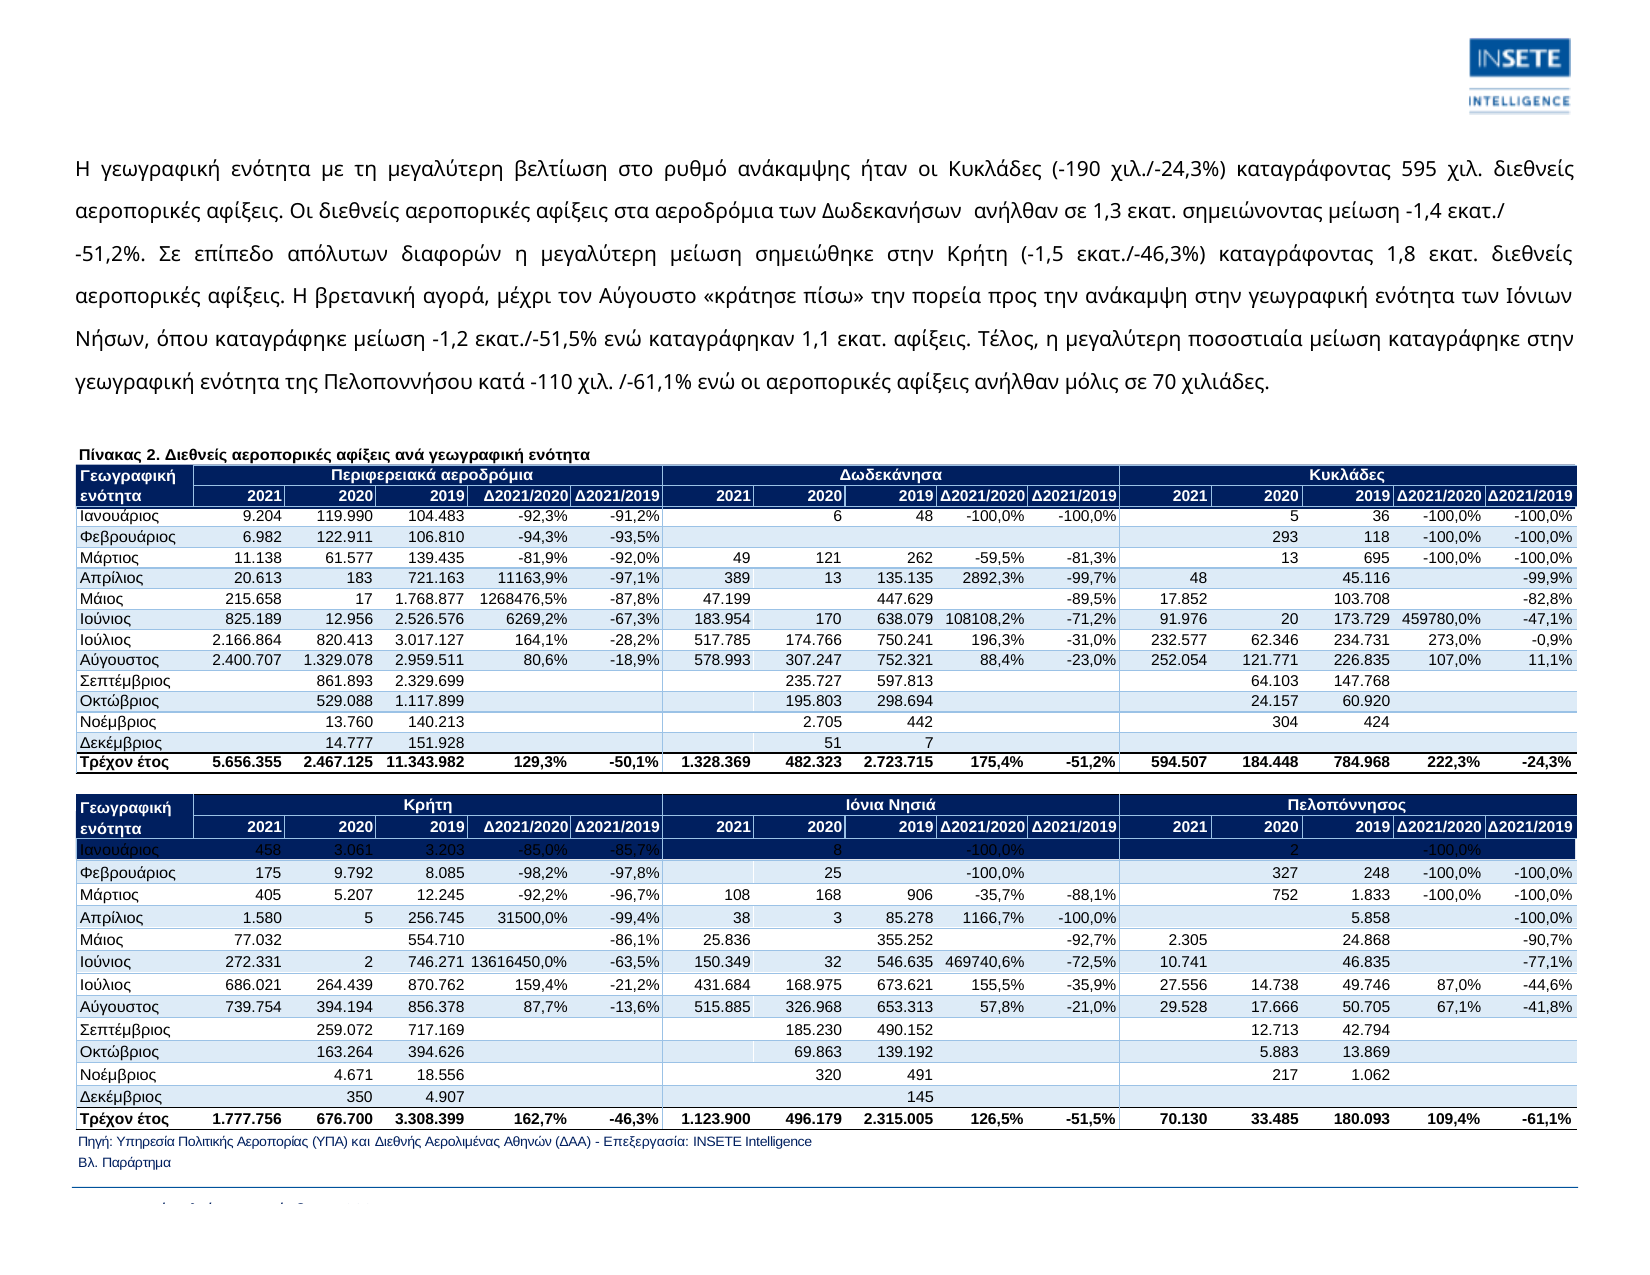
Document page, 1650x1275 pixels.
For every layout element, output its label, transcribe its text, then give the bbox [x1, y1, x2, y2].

table_cell [663, 527, 1119, 547]
table_cell [754, 929, 845, 950]
table_cell 248 [1302, 861, 1394, 883]
table_cell 1.062 [1302, 1063, 1394, 1085]
table_cell 139.435 [376, 548, 467, 567]
table_cell 259.072 [284, 1018, 376, 1040]
table_cell [1485, 692, 1577, 711]
table_cell 4.907 [376, 1086, 467, 1107]
table_cell 106.810 [376, 527, 467, 547]
table_cell 490.152 [845, 1018, 937, 1040]
table_cell 2021 [663, 486, 753, 506]
table_cell 752 [1211, 884, 1302, 905]
table_cell 2019 [377, 817, 466, 837]
table_cell -99,4% [571, 906, 662, 927]
table_cell -100,0% [1394, 548, 1485, 567]
table_cell 57,8% [937, 996, 1028, 1017]
table_cell [1028, 839, 1119, 860]
table_cell 5.883 [1211, 1041, 1302, 1062]
picture [1468, 37, 1571, 115]
table_cell 491 [845, 1063, 937, 1085]
table_cell 2020 [754, 486, 844, 506]
table_cell [1394, 671, 1485, 691]
table_cell 638.079 [845, 610, 937, 629]
table_cell [663, 1063, 753, 1085]
table_cell [1394, 929, 1485, 950]
table_cell [1120, 692, 1211, 711]
table_cell Φεβρουάριος [77, 527, 193, 547]
table_cell 12.713 [1211, 1018, 1302, 1040]
table_cell 140.213 [376, 713, 467, 732]
table_cell 173.729 [1302, 610, 1394, 629]
table_cell 2.526.576 [376, 610, 467, 629]
table_cell 147.768 [1302, 671, 1394, 691]
table_cell 2021 [1120, 816, 1211, 838]
table_cell [1120, 1018, 1211, 1040]
table_header Γεωγραφική [76, 465, 193, 485]
table_cell 180.093 [1302, 1108, 1394, 1128]
table_cell 87,0% [1394, 974, 1485, 995]
table_cell 2020 [285, 486, 375, 506]
table_cell 77.032 [193, 929, 284, 950]
table_cell 61.577 [284, 548, 376, 567]
table_cell -100,0% [937, 507, 1028, 526]
table_cell 1.777.756 [193, 1108, 284, 1128]
table_cell 2020 [1212, 816, 1302, 838]
table_cell [937, 733, 1028, 752]
table_cell 6.982 [193, 527, 284, 547]
table_cell 3.308.399 [376, 1108, 467, 1128]
table_cell 394.194 [284, 996, 376, 1017]
table_cell [571, 1018, 662, 1040]
table_cell Σεπτέμβριος [77, 1018, 193, 1040]
table_cell 13616450,0% [467, 951, 571, 972]
table_cell 459780,0% [1394, 610, 1485, 629]
table_cell [663, 733, 753, 752]
table_cell Δ2021/2019 [571, 816, 662, 838]
table_cell 752.321 [845, 651, 937, 670]
table_cell 9.792 [284, 861, 376, 883]
text Πηγή: Υπηρεσία Πολιτικής Αεροπορίας (ΥΠΑ) και Διεθνής Αερολιμένας Αθηνών (ΔΑΑ) - Επεξεργασία: INSETE Intelligence Βλ. Παράρτημα [78, 1133, 831, 1170]
table_cell 784.968 [1302, 754, 1394, 772]
table_cell [467, 733, 571, 752]
table_cell [1028, 692, 1119, 711]
table_cell Μάρτιος [77, 884, 193, 905]
table_cell 5 [284, 906, 376, 927]
table_cell 469740,6% [937, 951, 1028, 972]
table_cell 27.556 [1120, 974, 1211, 995]
table_cell [1211, 906, 1302, 927]
table_cell 597.813 [845, 671, 937, 691]
table_cell 1.117.899 [376, 692, 467, 711]
table_cell 825.189 [193, 610, 284, 629]
table_cell 320 [754, 1063, 845, 1085]
table_cell [663, 861, 753, 883]
table_cell Νοέμβριος [77, 713, 193, 732]
table_cell 13 [1211, 548, 1302, 567]
table_cell [1394, 713, 1485, 732]
table_cell 2019 [1303, 816, 1393, 838]
table_cell -99,9% [1485, 569, 1577, 588]
table_cell [571, 713, 662, 732]
table_cell -100,0% [937, 861, 1028, 883]
table_cell -77,1% [1485, 951, 1577, 972]
table_cell [1394, 1063, 1485, 1085]
table_cell 2.315.005 [845, 1108, 937, 1128]
table_cell Δεκέμβριος [77, 1086, 193, 1107]
table_cell Δεκέμβριος [77, 733, 193, 752]
table_cell 856.378 [376, 996, 467, 1017]
table_cell 2.400.707 [193, 651, 284, 670]
table_cell 554.710 [376, 929, 467, 950]
table_cell Οκτώβριος [77, 692, 193, 711]
table_cell 183.954 [663, 610, 753, 629]
table_cell [1485, 713, 1577, 732]
table_cell 721.163 [376, 569, 467, 588]
table_cell -85,0% [467, 839, 571, 860]
table_cell 49 [663, 548, 753, 567]
table_cell [1028, 671, 1119, 691]
table_cell Απρίλιος [77, 569, 193, 588]
table_cell 304 [1211, 713, 1302, 732]
table_cell 11,1% [1485, 651, 1577, 670]
table_cell 108 [663, 884, 753, 905]
table_cell [284, 929, 376, 950]
table_cell Δ2021/2020 [468, 486, 570, 506]
table_cell 48 [1120, 569, 1211, 588]
table_cell 5 [1211, 507, 1302, 526]
table_cell Tρέχον έτος [77, 754, 193, 772]
table_cell [193, 1018, 284, 1040]
table_cell 170 [754, 610, 845, 629]
table_cell 67,1% [1394, 996, 1485, 1017]
table_cell 108108,2% [937, 610, 1028, 629]
table_cell -89,5% [1028, 589, 1119, 609]
table_cell [571, 1041, 662, 1062]
table_cell [467, 671, 571, 691]
table_cell -100,0% [1485, 527, 1577, 547]
table_cell 3 [754, 906, 845, 927]
table_cell 49.746 [1302, 974, 1394, 995]
table_cell 2020 [754, 816, 844, 838]
table_cell 578.993 [663, 651, 753, 670]
table_cell 17.852 [1120, 589, 1211, 609]
table_cell 2.305 [1120, 929, 1211, 950]
table_cell Σεπτέμβριος [77, 671, 193, 691]
table_cell 389 [663, 569, 753, 588]
table_cell [663, 1018, 753, 1040]
table_cell [193, 671, 284, 691]
table_cell -100,0% [1028, 507, 1119, 526]
table_cell 350 [284, 1086, 376, 1107]
table_cell -72,5% [1028, 951, 1119, 972]
table_cell 222,3% [1394, 754, 1485, 772]
table_cell 2021 [194, 816, 284, 838]
table_cell Νοέμβριος [77, 1063, 193, 1085]
table_cell -85,7% [571, 839, 662, 860]
table_cell [1394, 589, 1485, 609]
table_cell 2.723.715 [845, 754, 937, 772]
table_cell -63,5% [571, 951, 662, 972]
table_cell [193, 692, 284, 711]
table_cell [1028, 861, 1119, 883]
table_cell -21,0% [1028, 996, 1119, 1017]
table_cell [1028, 733, 1119, 752]
table_cell 2019 [376, 486, 467, 506]
table_cell 1.329.078 [284, 651, 376, 670]
table_cell 31500,0% [467, 906, 571, 927]
table_cell -47,1% [1485, 610, 1577, 629]
table_cell 36 [1302, 507, 1394, 526]
table_cell -81,3% [1028, 548, 1119, 567]
table_cell [1394, 1018, 1485, 1040]
table_cell 447.629 [845, 589, 937, 609]
table_cell [193, 713, 284, 732]
table_cell 739.754 [193, 996, 284, 1017]
table_cell -24,3% [1485, 754, 1577, 772]
table_cell 122.911 [284, 527, 376, 547]
table_cell 264.439 [284, 974, 376, 995]
table_cell 482.323 [754, 754, 845, 772]
table_cell 70.130 [1120, 1108, 1211, 1128]
table_cell 695 [1302, 548, 1394, 567]
table_cell -87,8% [571, 589, 662, 609]
table_cell 13 [754, 569, 845, 588]
table_cell 717.169 [376, 1018, 467, 1040]
table_cell 20 [1211, 610, 1302, 629]
table_cell [663, 507, 753, 526]
table_cell 673.621 [845, 974, 937, 995]
table_cell 150.349 [663, 951, 753, 972]
table_cell [1120, 713, 1211, 732]
table_cell 515.885 [663, 996, 753, 1017]
table_cell 17.666 [1211, 996, 1302, 1017]
table_cell 256.745 [376, 906, 467, 927]
table_cell -98,2% [467, 861, 571, 883]
table_cell -100,0% [1394, 861, 1485, 883]
table_cell 594.507 [1120, 754, 1211, 772]
table_cell [1120, 733, 1577, 752]
table_cell 2020 [285, 816, 375, 838]
table_cell 2892,3% [937, 569, 1028, 588]
table_cell [571, 733, 662, 752]
table_cell -28,2% [571, 630, 662, 650]
table_cell [1485, 1018, 1577, 1040]
table_cell 226.835 [1302, 651, 1394, 670]
table_cell [1485, 839, 1577, 860]
table_cell Δ2021/2019 [1486, 486, 1577, 506]
text Πίνακας 2. Διεθνείς αεροπορικές αφίξεις ανά γεωγραφική ενότητα [79, 445, 1600, 463]
table_cell 676.700 [284, 1108, 376, 1128]
table_cell 13.760 [284, 713, 376, 732]
table_cell [1211, 929, 1302, 950]
table_cell [193, 1063, 284, 1085]
table_cell -100,0% [1394, 507, 1485, 526]
table_cell 5.207 [284, 884, 376, 905]
table_cell 529.088 [284, 692, 376, 711]
table_cell Δ2021/2020 [1394, 486, 1485, 506]
table_cell -100,0% [1394, 839, 1485, 860]
table_cell 1.123.900 [663, 1108, 753, 1128]
table_cell 135.135 [845, 569, 937, 588]
table_cell -51,2% [1028, 754, 1119, 772]
table_cell -92,0% [571, 548, 662, 567]
table_cell [1302, 839, 1394, 860]
table_cell -100,0% [1028, 906, 1119, 927]
table_cell 48 [845, 507, 937, 526]
table_cell -97,1% [571, 569, 662, 588]
table_cell [1485, 1041, 1577, 1062]
table_cell 121 [754, 548, 845, 567]
table_cell [467, 713, 571, 732]
table_cell -100,0% [1485, 548, 1577, 567]
table_cell -94,3% [467, 527, 571, 547]
table_cell [845, 861, 937, 883]
table_cell 6269,2% [467, 610, 571, 629]
table_cell [571, 1063, 662, 1085]
table_header Πελοπόννησος [1120, 795, 1577, 815]
table_cell [1485, 671, 1577, 691]
table_cell -100,0% [1485, 861, 1577, 883]
table_cell Ιούλιος [77, 630, 193, 650]
table_cell -90,7% [1485, 929, 1577, 950]
table_cell 46.835 [1302, 951, 1394, 972]
table_cell -50,1% [571, 754, 662, 772]
table_cell Απρίλιος [77, 906, 193, 927]
table_cell -97,8% [571, 861, 662, 883]
table_cell -100,0% [1394, 527, 1485, 547]
table_cell 164,1% [467, 630, 571, 650]
table_cell [571, 1086, 662, 1107]
table_cell -92,7% [1028, 929, 1119, 950]
table_cell [663, 1041, 753, 1062]
table_cell 104.483 [376, 507, 467, 526]
table_cell [663, 713, 753, 732]
table_cell -92,2% [467, 884, 571, 905]
table_cell [663, 671, 753, 691]
table_cell [467, 929, 571, 950]
table_cell 87,7% [467, 996, 571, 1017]
table_cell 118 [1302, 527, 1394, 547]
table_cell Αύγουστος [77, 651, 193, 670]
table_cell 129,3% [467, 754, 571, 772]
table_cell Μάιος [77, 929, 193, 950]
table_cell 546.635 [845, 951, 937, 972]
table_cell Δ2021/2019 [1028, 486, 1119, 506]
table_cell 2.705 [754, 713, 845, 732]
table_cell [937, 1063, 1028, 1085]
table_cell Μάρτιος [77, 548, 193, 567]
table_cell 20.613 [193, 569, 284, 588]
table_cell Οκτώβριος [77, 1041, 193, 1062]
table_cell 184.448 [1211, 754, 1302, 772]
table_cell 50.705 [1302, 996, 1394, 1017]
table_cell 355.252 [845, 929, 937, 950]
table_cell 88,4% [937, 651, 1028, 670]
table_cell 232.577 [1120, 630, 1211, 650]
text Η γεωγραφική ενότητα με τη μεγαλύτερη βελτίωση στο ρυθμό ανάκαμψης ήταν οι Κυκλάδες (-190 χιλ./-24,3%) καταγράφοντας 595 χιλ. διεθνείς αεροπορικές αφίξεις. Οι διεθνείς αεροπορικές αφίξεις στα αεροδρόμια των Δωδεκανήσων ανήλθαν σε 1,3 εκατ. σημειώνοντας μείωση -1,4 εκατ./ [75, 154, 1576, 225]
table_cell 10.741 [1120, 951, 1211, 972]
table_cell [1120, 1063, 1211, 1085]
table_cell [845, 839, 937, 860]
table_cell 298.694 [845, 692, 937, 711]
table_cell -13,6% [571, 996, 662, 1017]
table_cell Δ2021/2020 [1394, 816, 1485, 838]
table_cell 458 [193, 839, 284, 860]
table_cell -0,9% [1485, 630, 1577, 650]
table_cell 32 [754, 951, 845, 972]
table_cell 8 [754, 839, 845, 860]
table_cell -82,8% [1485, 589, 1577, 609]
table_cell 62.346 [1211, 630, 1302, 650]
table_cell 47.199 [663, 589, 753, 609]
table_cell Φεβρουάριος [77, 861, 193, 883]
table_cell -41,8% [1485, 996, 1577, 1017]
table_cell -100,0% [1485, 507, 1577, 526]
table_cell 235.727 [754, 671, 845, 691]
table_cell 1.580 [193, 906, 284, 927]
table_cell ενότητα [76, 485, 193, 506]
table_cell 25 [754, 861, 845, 883]
table_cell 2019 [846, 486, 936, 506]
table_cell [1120, 884, 1211, 905]
table_cell 820.413 [284, 630, 376, 650]
table_cell -35,9% [1028, 974, 1119, 995]
table_cell Ιούνιος [77, 610, 193, 629]
table_cell [1394, 569, 1485, 588]
table_cell 13.869 [1302, 1041, 1394, 1062]
table_cell 24.868 [1302, 929, 1394, 950]
table_cell [1028, 1063, 1119, 1085]
table_cell 2 [1211, 839, 1302, 860]
table_cell [1028, 713, 1119, 732]
table_cell 119.990 [284, 507, 376, 526]
text -51,2%. Σε επίπεδο απόλυτων διαφορών η μεγαλύτερη μείωση σημειώθηκε στην Κρήτη (-1,5 εκατ./-46,3%) καταγράφοντας 1,8 εκατ. διεθνείς αεροπορικές αφίξεις. Η βρετανική αγορά, μέχρι τον Αύγουστο «κράτησε πίσω» την πορεία προς την ανάκαμψη στην γεωγραφική ενότητα των Ιόνιων Νήσων, όπου καταγράφηκε μείωση -1,2 εκατ./-51,5% ενώ καταγράφηκαν 1,1 εκατ. αφίξεις. Τέλος, η μεγαλύτερη ποσοστιαία μείωση καταγράφηκε στην γεωγραφική ενότητα της Πελοποννήσου κατά -110 χιλ. /-61,1% ενώ οι αεροπορικές αφίξεις ανήλθαν μόλις σε 70 χιλιάδες. [75, 239, 1576, 395]
table_cell 163.264 [284, 1041, 376, 1062]
table_cell -44,6% [1485, 974, 1577, 995]
table_cell 85.278 [845, 906, 937, 927]
table_cell 51 [754, 733, 845, 752]
table_cell 174.766 [754, 630, 845, 650]
table_cell [937, 1041, 1028, 1062]
table_cell [1120, 548, 1211, 567]
table_cell 29.528 [1120, 996, 1211, 1017]
table_cell -31,0% [1028, 630, 1119, 650]
table_cell 155,5% [937, 974, 1028, 995]
table_cell 17 [284, 589, 376, 609]
table_cell 686.021 [193, 974, 284, 995]
table_cell 2021 [194, 486, 284, 506]
table_cell [571, 671, 662, 691]
table_cell Tρέχον έτος [77, 1108, 193, 1128]
table_cell [1120, 527, 1211, 547]
table_cell 12.245 [376, 884, 467, 905]
table_cell 18.556 [376, 1063, 467, 1085]
table_cell 162,7% [467, 1108, 571, 1128]
table_cell [571, 692, 662, 711]
table_cell -67,3% [571, 610, 662, 629]
table_cell -35,7% [937, 884, 1028, 905]
table_cell 195.803 [754, 692, 845, 711]
table_cell 326.968 [754, 996, 845, 1017]
table_cell 293 [1211, 527, 1302, 547]
table_cell 3.017.127 [376, 630, 467, 650]
table_cell -23,0% [1028, 651, 1119, 670]
table_cell [1028, 1018, 1119, 1040]
table_cell [1120, 1086, 1577, 1107]
table_cell Δ2021/2019 [571, 486, 662, 506]
table_cell 14.777 [284, 733, 376, 752]
table_cell Αύγουστος [77, 996, 193, 1017]
table_cell 327 [1211, 861, 1302, 883]
table_cell 431.684 [663, 974, 753, 995]
table_cell -93,5% [571, 527, 662, 547]
table_header Ιόνια Νησιά [663, 795, 1119, 815]
table_cell 517.785 [663, 630, 753, 650]
table_cell [1211, 589, 1302, 609]
table_cell Ιανουάριος [77, 507, 193, 526]
table_cell 139.192 [845, 1041, 937, 1062]
table_cell 1268476,5% [467, 589, 571, 609]
table_cell 8.085 [376, 861, 467, 883]
table_cell 2.467.125 [284, 754, 376, 772]
table_cell Δ2021/2020 [937, 486, 1027, 506]
table_cell 653.313 [845, 996, 937, 1017]
table_cell Δ2021/2020 [468, 816, 570, 838]
table_cell 3.203 [376, 839, 467, 860]
table_cell [1211, 569, 1302, 588]
table_cell [193, 733, 284, 752]
table_cell 145 [663, 1086, 1119, 1107]
table_cell 185.230 [754, 1018, 845, 1040]
table_cell [937, 1018, 1028, 1040]
table_cell 2019 [1303, 486, 1393, 506]
table_cell 1.833 [1302, 884, 1394, 905]
table_cell 103.708 [1302, 589, 1394, 609]
table_cell 496.179 [754, 1108, 845, 1128]
table_cell 1.768.877 [376, 589, 467, 609]
table_cell -46,3% [571, 1108, 662, 1128]
table_cell Δ2021/2019 [1486, 816, 1577, 838]
table_cell [467, 692, 571, 711]
table_cell Ιούλιος [77, 974, 193, 995]
table_cell 273,0% [1394, 630, 1485, 650]
table_cell 2.166.864 [193, 630, 284, 650]
table_cell 175 [193, 861, 284, 883]
table_cell 906 [845, 884, 937, 905]
table_cell 121.771 [1211, 651, 1302, 670]
table_cell 3.061 [284, 839, 376, 860]
table_header Κυκλάδες [1120, 466, 1577, 485]
table_cell [1120, 839, 1211, 860]
table_cell [1120, 671, 1211, 691]
table_cell 109,4% [1394, 1108, 1485, 1128]
table_cell -86,1% [571, 929, 662, 950]
table_cell [1028, 1041, 1119, 1062]
table_cell 215.658 [193, 589, 284, 609]
table_cell 126,5% [937, 1108, 1028, 1128]
table_cell [937, 713, 1028, 732]
table_header Κρήτη [194, 795, 662, 815]
table_cell 442 [845, 713, 937, 732]
table_cell [1394, 906, 1485, 927]
table_cell [1120, 507, 1211, 526]
table_cell Ιανουάριος [77, 839, 193, 860]
table_cell 38 [663, 906, 753, 927]
table_cell Δ2021/2020 [937, 816, 1027, 838]
table_cell 2021 [663, 816, 753, 838]
table_cell -92,3% [467, 507, 571, 526]
table_cell [467, 1086, 571, 1107]
table_cell 24.157 [1211, 692, 1302, 711]
table_cell 91.976 [1120, 610, 1211, 629]
table_cell 183 [284, 569, 376, 588]
table_header Περιφερειακά αεροδρόμια [194, 466, 662, 485]
table_cell -91,2% [571, 507, 662, 526]
table_cell 107,0% [1394, 651, 1485, 670]
table_cell [467, 1063, 571, 1085]
table_cell 151.928 [376, 733, 467, 752]
table_cell -88,1% [1028, 884, 1119, 905]
table_cell 217 [1211, 1063, 1302, 1085]
table_cell 870.762 [376, 974, 467, 995]
table_cell -18,9% [571, 651, 662, 670]
table_cell [1120, 906, 1211, 927]
table_cell 168 [754, 884, 845, 905]
table_cell [1120, 1041, 1211, 1062]
table_cell [754, 589, 845, 609]
table_cell -100,0% [1485, 906, 1577, 927]
table_cell 12.956 [284, 610, 376, 629]
table_cell 168.975 [754, 974, 845, 995]
table_cell -21,2% [571, 974, 662, 995]
table_cell 11163,9% [467, 569, 571, 588]
table_cell Δ2021/2019 [1028, 816, 1119, 838]
table_cell 6 [754, 507, 845, 526]
table_cell 14.738 [1211, 974, 1302, 995]
table_cell [1394, 692, 1485, 711]
table_cell 9.204 [193, 507, 284, 526]
table_cell 2019 [846, 816, 936, 838]
table_cell -100,0% [1394, 884, 1485, 905]
table_cell -100,0% [1485, 884, 1577, 905]
table_cell [1394, 951, 1485, 972]
table_cell 750.241 [845, 630, 937, 650]
table_cell 405 [193, 884, 284, 905]
table_cell 25.836 [663, 929, 753, 950]
table_cell [937, 929, 1028, 950]
table_cell 60.920 [1302, 692, 1394, 711]
table_cell 159,4% [467, 974, 571, 995]
table_cell 33.485 [1211, 1108, 1302, 1128]
table_cell [1394, 1041, 1485, 1062]
table_cell 424 [1302, 713, 1394, 732]
table_cell 861.893 [284, 671, 376, 691]
table_cell Μάιος [77, 589, 193, 609]
table_cell 5.656.355 [193, 754, 284, 772]
table_cell 175,4% [937, 754, 1028, 772]
table_cell [467, 1018, 571, 1040]
table_cell 7 [845, 733, 937, 752]
table_cell -71,2% [1028, 610, 1119, 629]
table_cell [467, 1041, 571, 1062]
table_cell 2020 [1212, 486, 1302, 506]
table_cell [937, 671, 1028, 691]
table_cell 746.271 [376, 951, 467, 972]
table_cell [193, 1041, 284, 1062]
table_cell 1.328.369 [663, 754, 753, 772]
table_cell 394.626 [376, 1041, 467, 1062]
table_cell 307.247 [754, 651, 845, 670]
table_cell -100,0% [937, 839, 1028, 860]
table_cell 11.343.982 [376, 754, 467, 772]
table_cell 5.858 [1302, 906, 1394, 927]
table_cell [663, 839, 753, 860]
table_cell 45.116 [1302, 569, 1394, 588]
table_cell [1485, 1063, 1577, 1085]
table_header Γεωγραφική ενότητα [76, 794, 193, 838]
table_cell 2.959.511 [376, 651, 467, 670]
table_cell 1166,7% [937, 906, 1028, 927]
table_cell 4.671 [284, 1063, 376, 1085]
table_cell [937, 692, 1028, 711]
table_cell 234.731 [1302, 630, 1394, 650]
table_cell [193, 1086, 284, 1107]
table_cell [1120, 861, 1211, 883]
table_cell -51,5% [1028, 1108, 1119, 1128]
table_cell -99,7% [1028, 569, 1119, 588]
table_cell [937, 589, 1028, 609]
table_cell 80,6% [467, 651, 571, 670]
table_cell 64.103 [1211, 671, 1302, 691]
table_cell 2 [284, 951, 376, 972]
table_cell -61,1% [1485, 1108, 1577, 1128]
table_cell 262 [845, 548, 937, 567]
table_cell 196,3% [937, 630, 1028, 650]
table_cell 2.329.699 [376, 671, 467, 691]
table_header Δωδεκάνησα [663, 466, 1119, 485]
table_cell 252.054 [1120, 651, 1211, 670]
table_cell Ιούνιος [77, 951, 193, 972]
table_cell -96,7% [571, 884, 662, 905]
table_cell [663, 692, 753, 711]
table_cell -81,9% [467, 548, 571, 567]
table_cell -59,5% [937, 548, 1028, 567]
table_cell 69.863 [754, 1041, 845, 1062]
table_cell 11.138 [193, 548, 284, 567]
table_cell 42.794 [1302, 1018, 1394, 1040]
table_cell 272.331 [193, 951, 284, 972]
table_cell 2021 [1120, 486, 1211, 506]
table_cell [1211, 951, 1302, 972]
